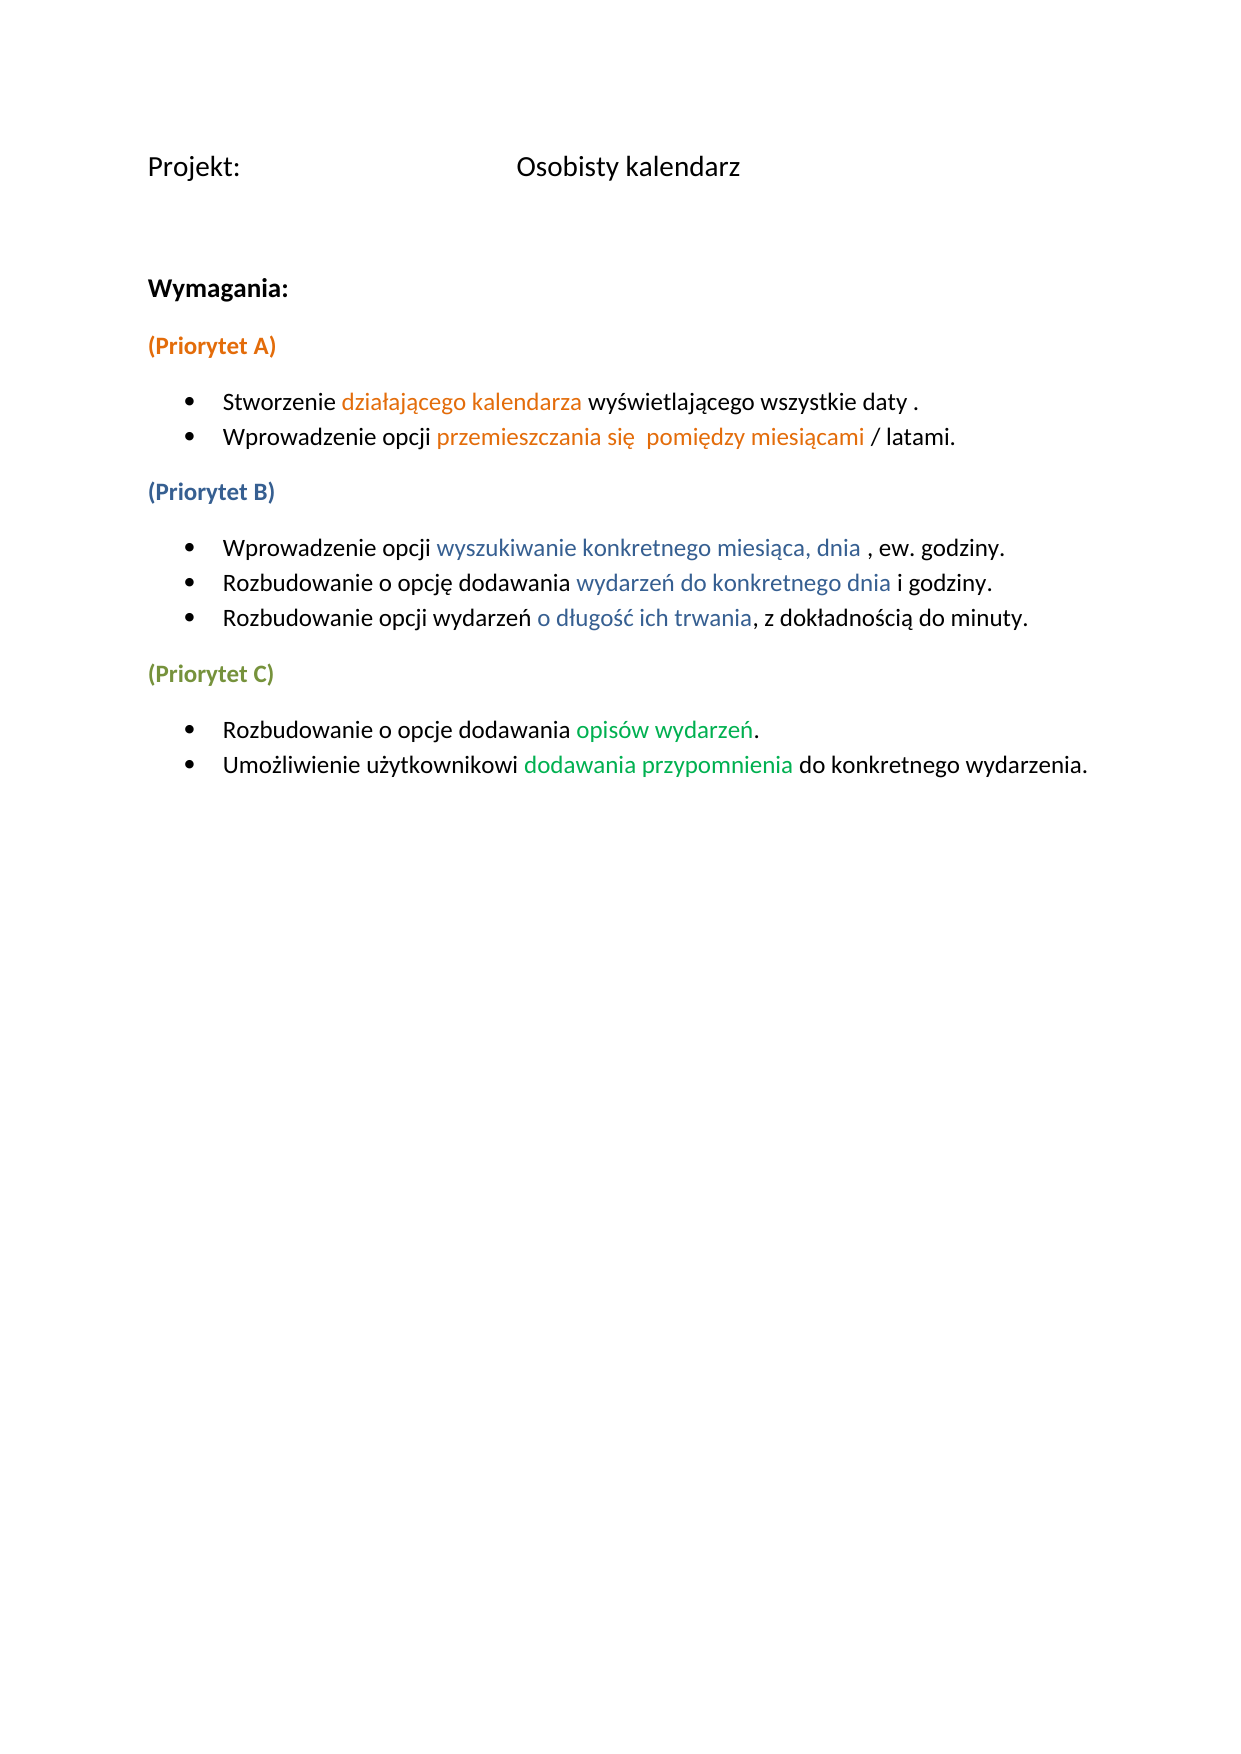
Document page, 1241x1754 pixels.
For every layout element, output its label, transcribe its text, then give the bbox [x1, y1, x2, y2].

text (Priorytet B) [148, 477, 1093, 507]
text Wymagania: [148, 271, 1093, 304]
text (Priorytet A) [148, 330, 1093, 360]
list Rozbudowanie opcji wydarzeń o długość ich trwania, z dokładnością do minuty. [185, 602, 1093, 633]
list Wprowadzenie opcji przemieszczania się pomiędzy miesiącami / latami. [185, 421, 1093, 451]
text (Priorytet C) [148, 658, 1093, 689]
list Umożliwienie użytkownikowi dodawania przypomnienia do konkretnego wydarzenia. [185, 749, 1093, 779]
list Rozbudowanie o opcję dodawania wydarzeń do konkretnego dnia i godziny. [185, 567, 1093, 598]
text Projekt: Osobisty kalendarz [148, 148, 1093, 183]
list Stworzenie działającego kalendarza wyświetlającego wszystkie daty . [185, 386, 1093, 416]
list Wprowadzenie opcji wyszukiwanie konkretnego miesiąca, dnia , ew. godziny. [185, 532, 1093, 563]
list Rozbudowanie o opcje dodawania opisów wydarzeń. [185, 714, 1093, 744]
